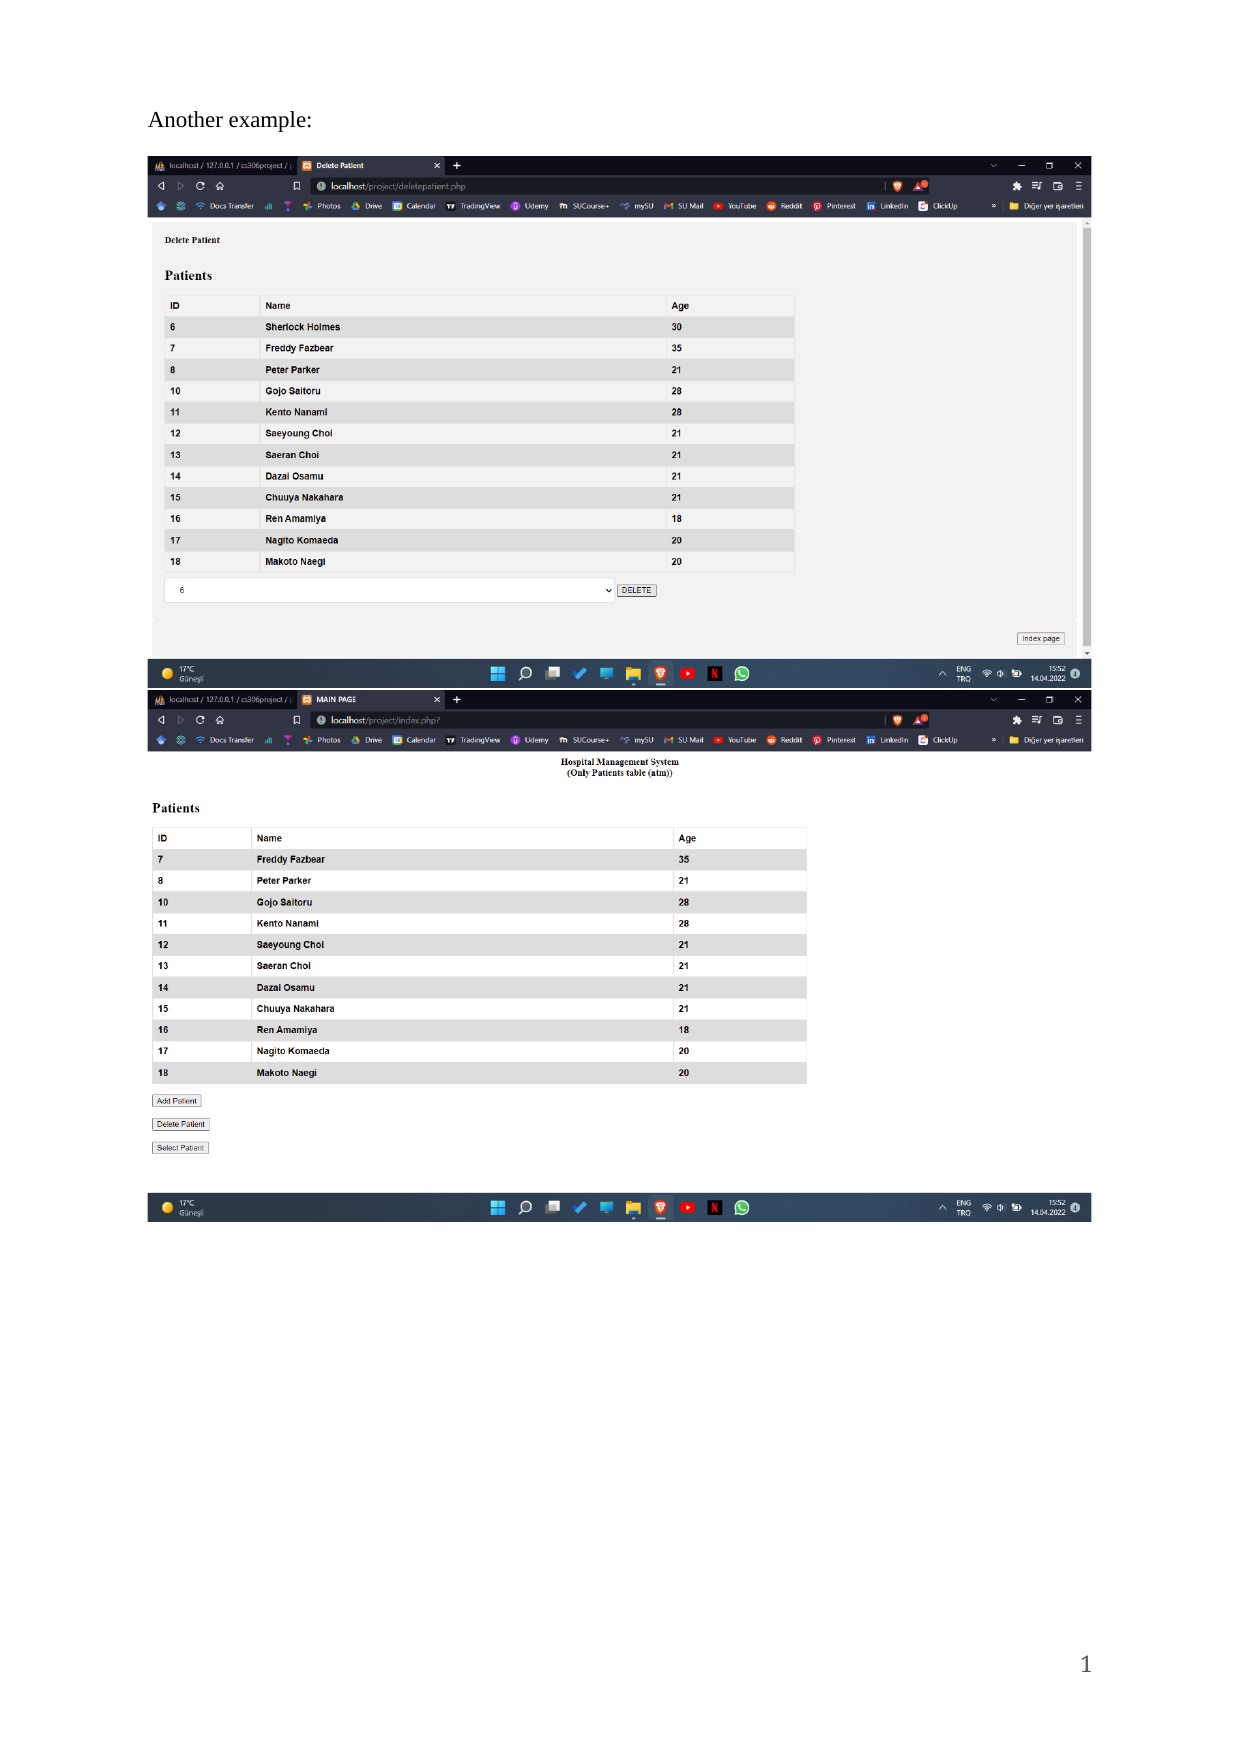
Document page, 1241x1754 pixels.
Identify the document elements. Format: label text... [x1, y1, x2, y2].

text Another example: [148, 106, 1092, 133]
picture [147, 156, 1092, 688]
picture [147, 690, 1092, 1222]
